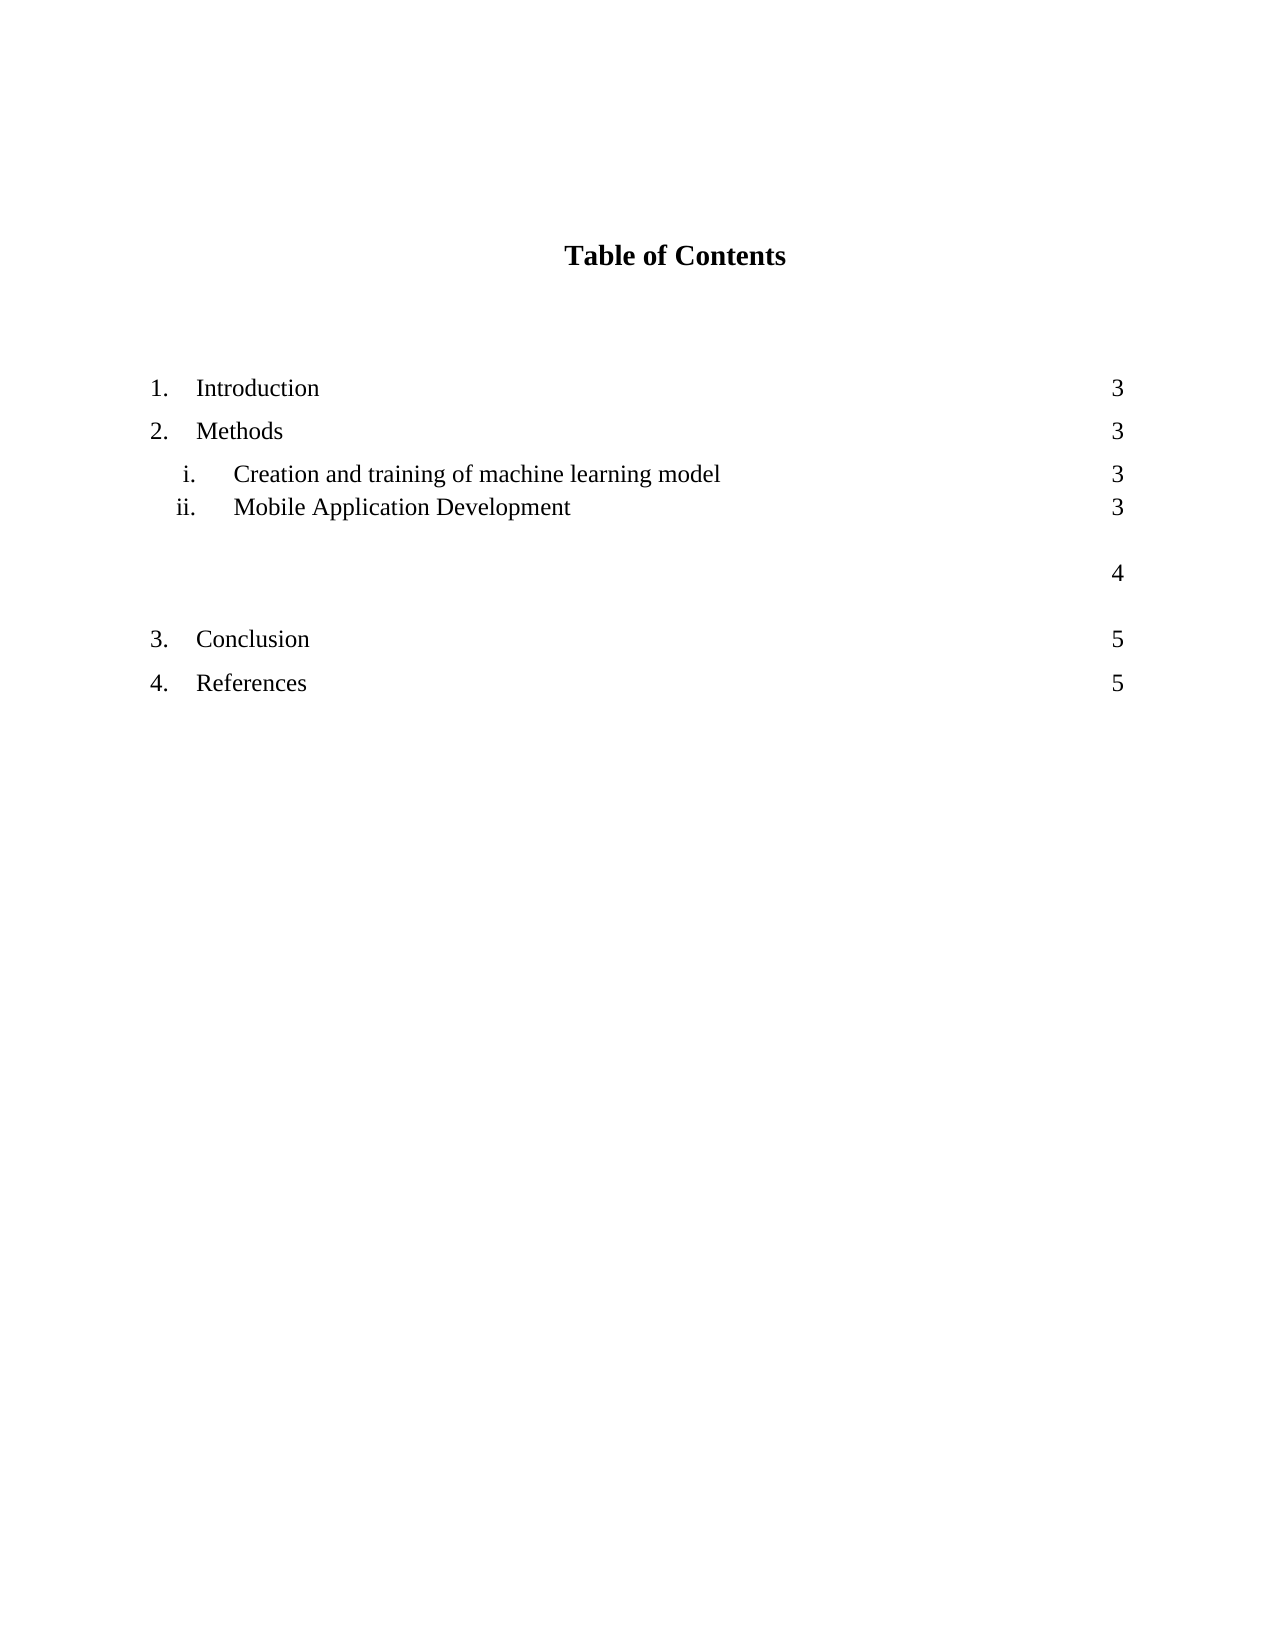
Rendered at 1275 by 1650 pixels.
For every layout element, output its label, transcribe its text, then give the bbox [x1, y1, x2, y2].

list Mobile Application Development 3 4 [196, 492, 1125, 620]
text Table of Contents [225, 238, 1125, 272]
list Creation and training of machine learning model 3 [196, 459, 1125, 488]
text 2. Methods 3 [150, 416, 1125, 445]
text 1. Introduction 3 [150, 373, 1125, 401]
text 4. References 5 [150, 668, 1125, 697]
text 3. Conclusion 5 [150, 624, 1125, 653]
